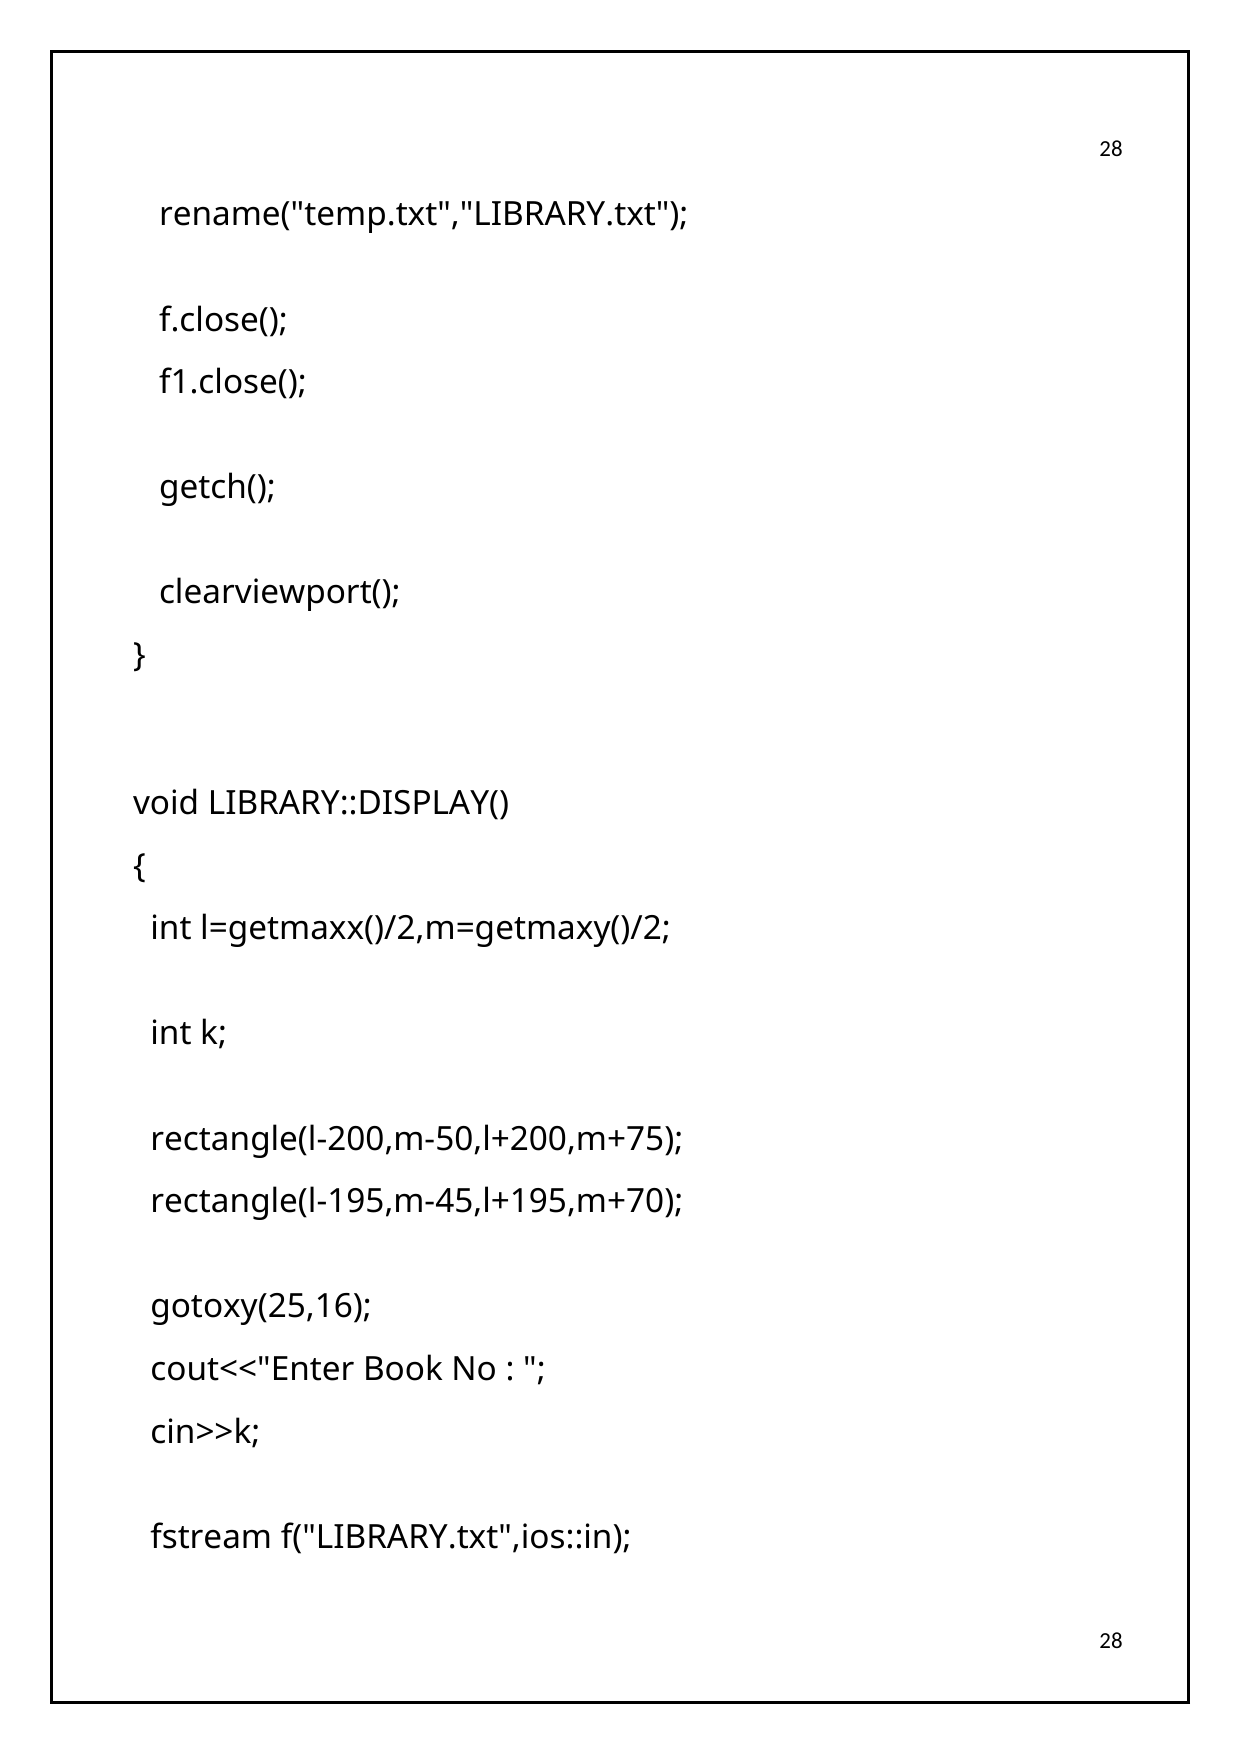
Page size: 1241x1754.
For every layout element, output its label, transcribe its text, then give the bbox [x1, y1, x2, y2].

text f1.close(); [133, 358, 1122, 403]
text clearviewport(); [133, 568, 1122, 614]
text void LIBRARY::DISPLAY() [133, 779, 1122, 824]
text getch(); [133, 463, 1122, 508]
text { [133, 841, 1122, 887]
text rectangle(l-195,m-45,l+195,m+70); [133, 1177, 1122, 1222]
text rectangle(l-200,m-50,l+200,m+75); [133, 1114, 1122, 1160]
text f.close(); [133, 295, 1122, 341]
text int k; [133, 1009, 1122, 1054]
text cout<<"Enter Book No : "; [133, 1345, 1122, 1390]
text } [133, 631, 1122, 676]
text cin>>k; [133, 1407, 1122, 1453]
text fstream f("LIBRARY.txt",ios::in); [133, 1513, 1122, 1558]
text rename("temp.txt","LIBRARY.txt"); [133, 190, 1122, 236]
text gotoxy(25,16); [133, 1282, 1122, 1328]
text int l=getmaxx()/2,m=getmaxy()/2; [133, 904, 1122, 949]
